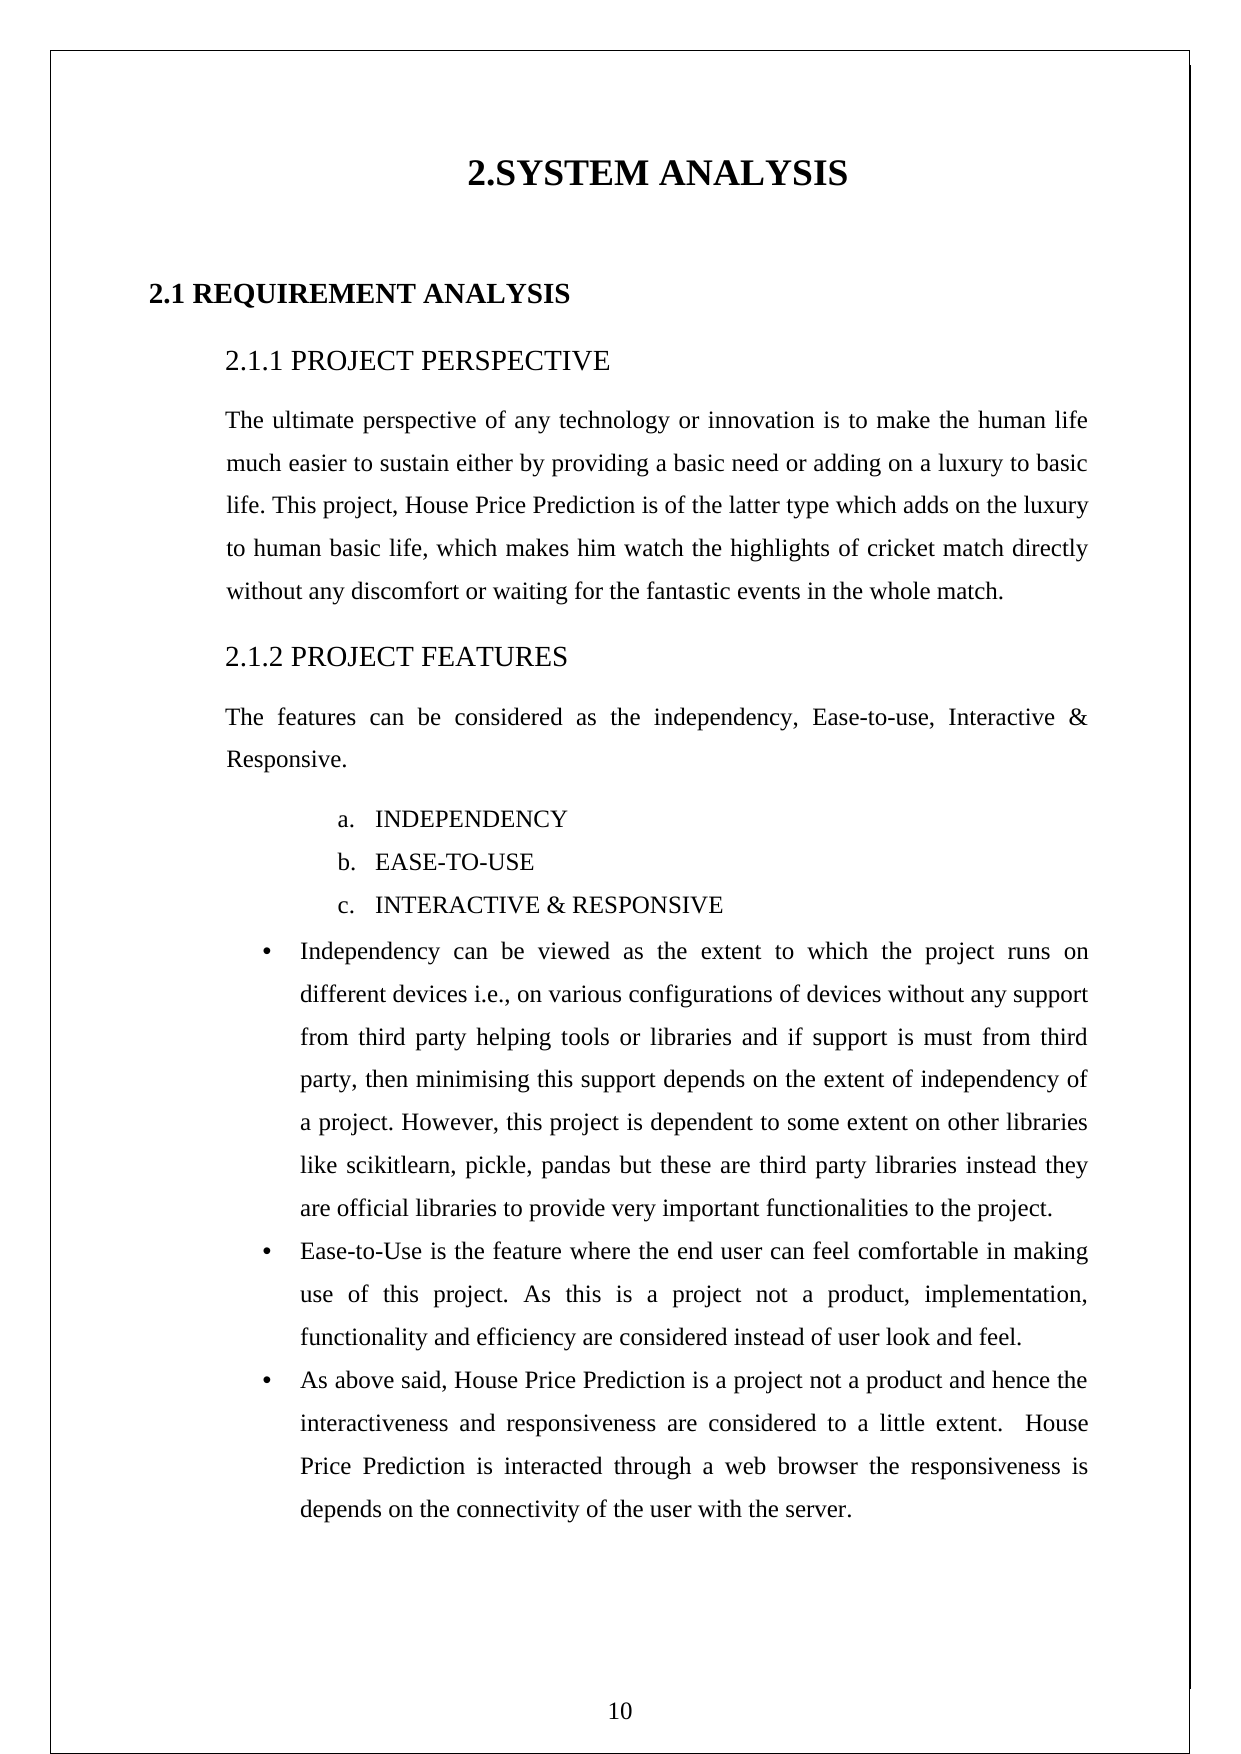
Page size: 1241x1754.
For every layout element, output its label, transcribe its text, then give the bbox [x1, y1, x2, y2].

list INTERACTIVE & RESPONSIVE [337, 891, 1089, 919]
list Ease-to-Use is the feature where the end user can feel comfortable in making use of this project. As this is a project not a product, implementation, functionality and efficiency are considered instead of user look and feel. [262, 1236, 1089, 1351]
list Independency can be viewed as the extent to which the project runs on different devices i.e., on various configurations of devices without any support from third party helping tools or libraries and if support is must from third party, then minimising this support depends on the extent of independency of a project. However, this project is dependent to some extent on other libraries like scikitlearn, pickle, pandas but these are third party libraries instead they are official libraries to provide very important functionalities to the project. [262, 936, 1089, 1222]
text 2.1.1 PROJECT PERSPECTIVE [225, 343, 1090, 376]
subtitle 2.1 REQUIREMENT ANALYSIS [148, 276, 1090, 309]
list As above said, House Price Prediction is a project not a product and hence the interactiveness and responsiveness are considered to a little extent. House Price Prediction is interacted through a web browser the responsiveness is depends on the connectivity of the user with the server. [262, 1365, 1089, 1523]
text The features can be considered as the independency, Ease-to-use, Interactive & Responsive. [225, 702, 1089, 773]
list INDEPENDENCY [337, 804, 1089, 833]
list EASE-TO-USE [337, 847, 1089, 876]
text 2.1.2 PROJECT FEATURES [225, 639, 1090, 673]
list 2.SYSTEM ANALYSIS [225, 150, 1090, 193]
text The ultimate perspective of any technology or innovation is to make the human life much easier to sustain either by providing a basic need or adding on a luxury to basic life. This project, House Price Prediction is of the latter type which adds on the luxury to human basic life, which makes him watch the highlights of cricket match directly without any discomfort or waiting for the fantastic events in the whole match. [225, 405, 1089, 605]
